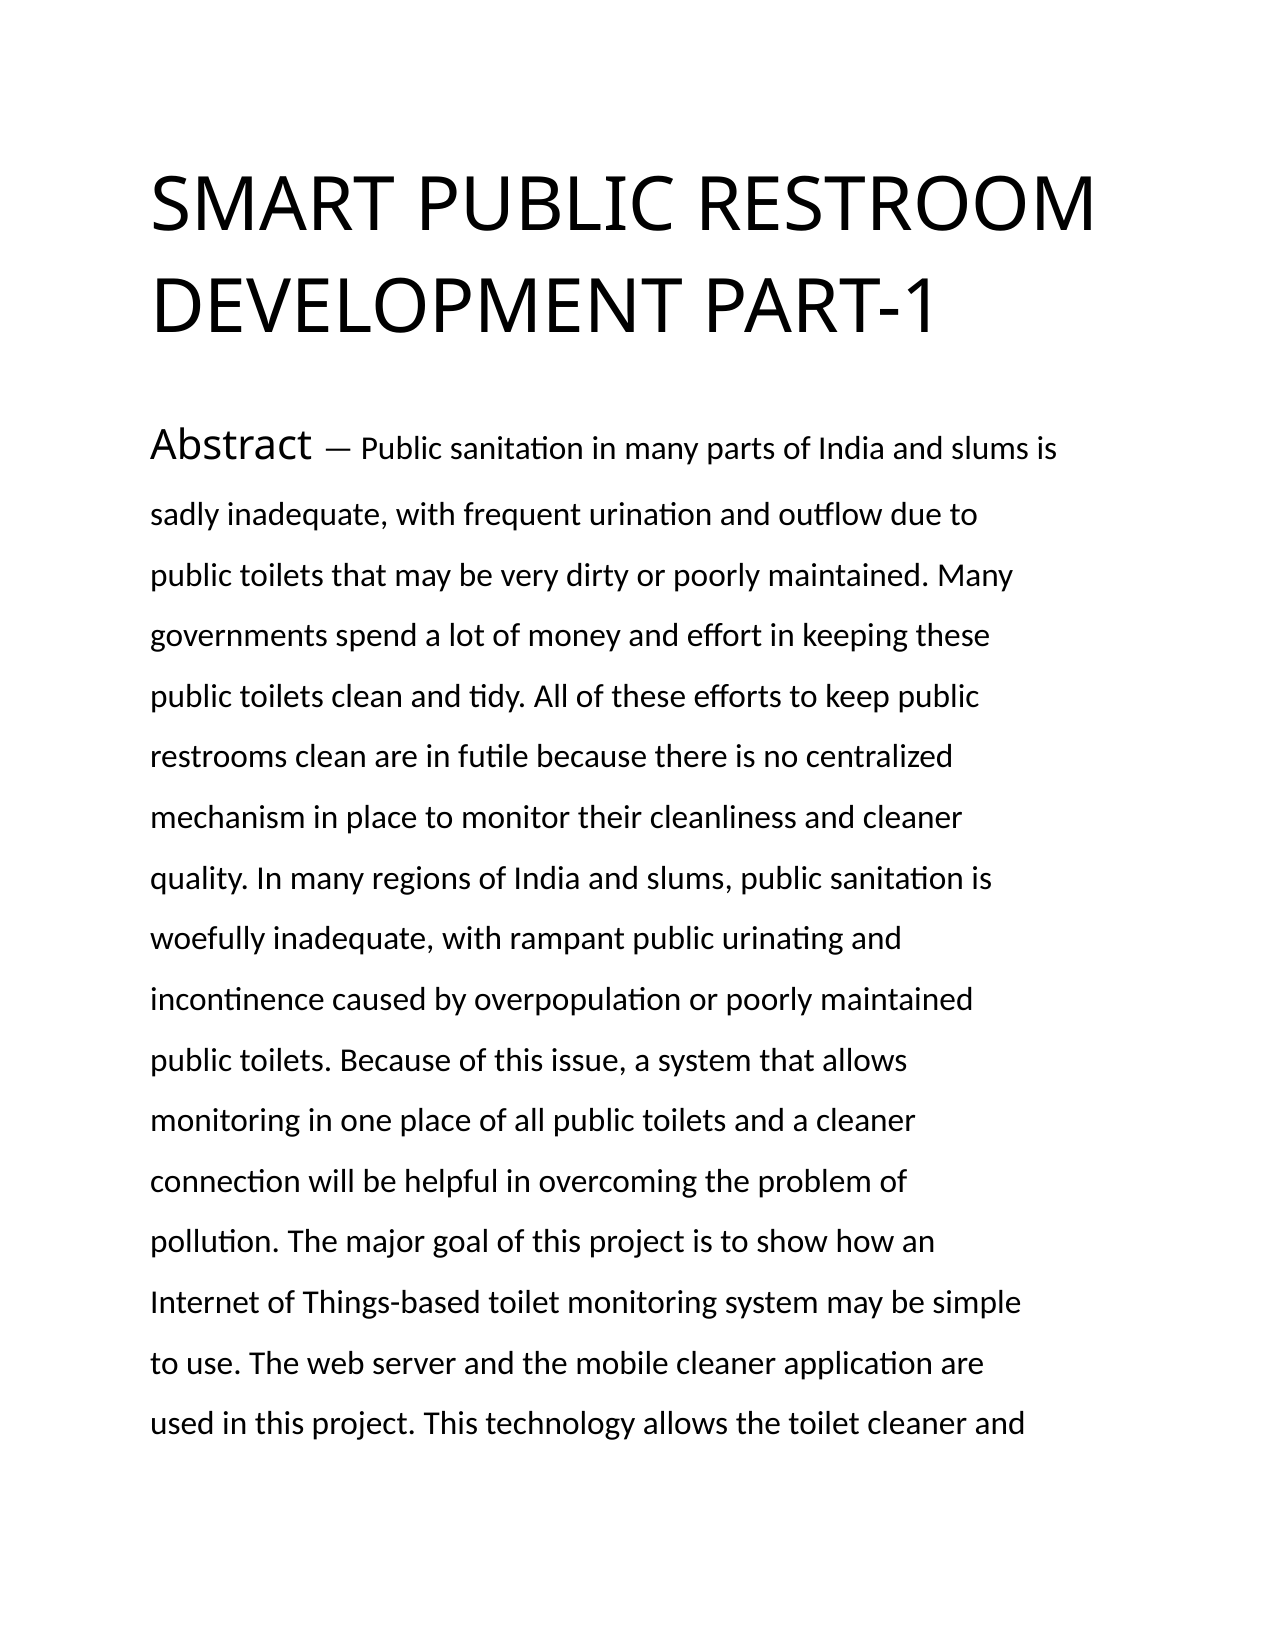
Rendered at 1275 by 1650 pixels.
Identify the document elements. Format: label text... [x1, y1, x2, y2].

text public toilets clean and tidy. All of these efforts to keep public [150, 675, 1125, 716]
text Internet of Things-based toilet monitoring system may be simple [150, 1281, 1125, 1322]
text connection will be helpful in overcoming the problem of [150, 1160, 1125, 1201]
text Abstract — Public sanitation in many parts of India and slums is [150, 415, 1125, 472]
text public toilets. Because of this issue, a system that allows [150, 1038, 1125, 1079]
text SMART PUBLIC RESTROOM DEVELOPMENT PART-1 [150, 150, 1125, 354]
text sadly inadequate, with frequent urination and outflow due to [150, 493, 1125, 534]
text monitoring in one place of all public toilets and a cleaner [150, 1099, 1125, 1140]
text restrooms clean are in futile because there is no centralized [150, 735, 1125, 776]
text used in this project. This technology allows the toilet cleaner and [150, 1402, 1125, 1443]
text public toilets that may be very dirty or poorly maintained. Many [150, 553, 1125, 594]
text pollution. The major goal of this project is to show how an [150, 1220, 1125, 1261]
text to use. The web server and the mobile cleaner application are [150, 1342, 1125, 1382]
text woefully inadequate, with rampant public urinating and [150, 917, 1125, 958]
text mechanism in place to monitor their cleanliness and cleaner [150, 796, 1125, 837]
text governments spend a lot of money and effort in keeping these [150, 614, 1125, 655]
text quality. In many regions of India and slums, public sanitation is [150, 857, 1125, 897]
text incontinence caused by overpopulation or poorly maintained [150, 978, 1125, 1019]
